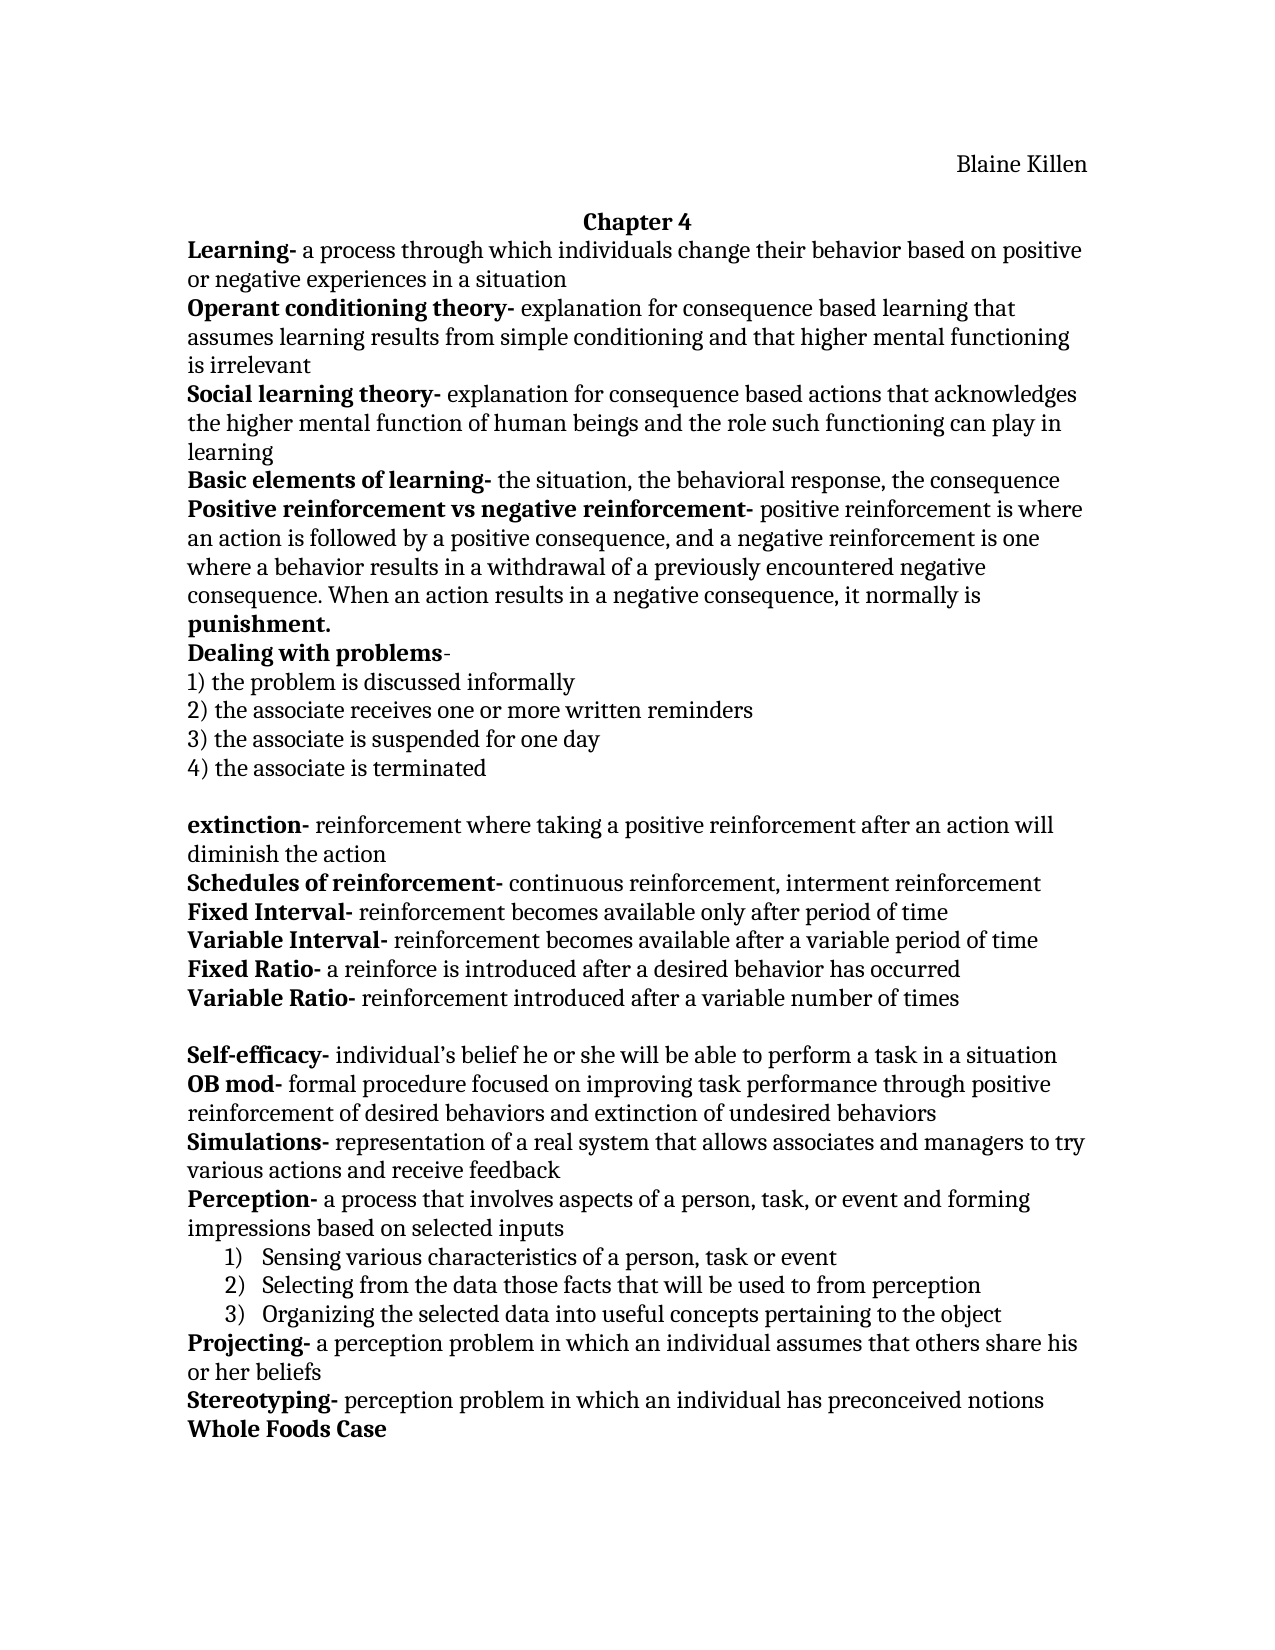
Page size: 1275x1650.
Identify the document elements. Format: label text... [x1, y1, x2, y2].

text Operant conditioning theory- explanation for consequence based learning that assumes learning results from simple conditioning and that higher mental functioning is irrelevant [187, 294, 1087, 380]
text 2) the associate receives one or more written reminders [187, 696, 1087, 725]
text Positive reinforcement vs negative reinforcement- positive reinforcement is where an action is followed by a positive consequence, and a negative reinforcement is one where a behavior results in a withdrawal of a previously encountered negative consequence. When an action results in a negative consequence, it normally is punishment. [187, 495, 1087, 639]
text Projecting- a perception problem in which an individual assumes that others share his or her beliefs [187, 1329, 1087, 1386]
text Learning- a process through which individuals change their behavior based on positive or negative experiences in a situation [187, 236, 1087, 294]
text Fixed Interval- reinforcement becomes available only after period of time [187, 897, 1087, 926]
list Sensing various characteristics of a person, task or event [225, 1242, 1087, 1271]
text Perception- a process that involves aspects of a person, task, or event and forming impressions based on selected inputs [187, 1185, 1087, 1242]
list Selecting from the data those facts that will be used to from perception [225, 1271, 1087, 1300]
text Whole Foods Case [187, 1415, 1087, 1444]
text Fixed Ratio- a reinforce is introduced after a desired behavior has occurred [187, 955, 1087, 984]
text 3) the associate is suspended for one day [187, 725, 1087, 754]
text OB mod- formal procedure focused on improving task performance through positive reinforcement of desired behaviors and extinction of undesired behaviors [187, 1070, 1087, 1127]
text Stereotyping- perception problem in which an individual has preconceived notions [187, 1386, 1087, 1415]
text 1) the problem is discussed informally [187, 667, 1087, 696]
text Dealing with problems- [187, 639, 1087, 667]
text 4) the associate is terminated [187, 754, 1087, 782]
text Chapter 4 [187, 207, 1087, 236]
text Variable Interval- reinforcement becomes available after a variable period of time [187, 926, 1087, 955]
text Self-efficacy- individual’s belief he or she will be able to perform a task in a situation [187, 1041, 1087, 1070]
text Basic elements of learning- the situation, the behavioral response, the consequence [187, 466, 1087, 495]
text Simulations- representation of a real system that allows associates and managers to try various actions and receive feedback [187, 1127, 1087, 1185]
text Variable Ratio- reinforcement introduced after a variable number of times [187, 984, 1087, 1012]
list Organizing the selected data into useful concepts pertaining to the object [225, 1300, 1087, 1329]
text Social learning theory- explanation for consequence based actions that acknowledges the higher mental function of human beings and the role such functioning can play in learning [187, 380, 1087, 466]
text Schedules of reinforcement- continuous reinforcement, interment reinforcement [187, 869, 1087, 897]
text Blaine Killen [187, 150, 1087, 179]
text extinction- reinforcement where taking a positive reinforcement after an action will diminish the action [187, 811, 1087, 869]
